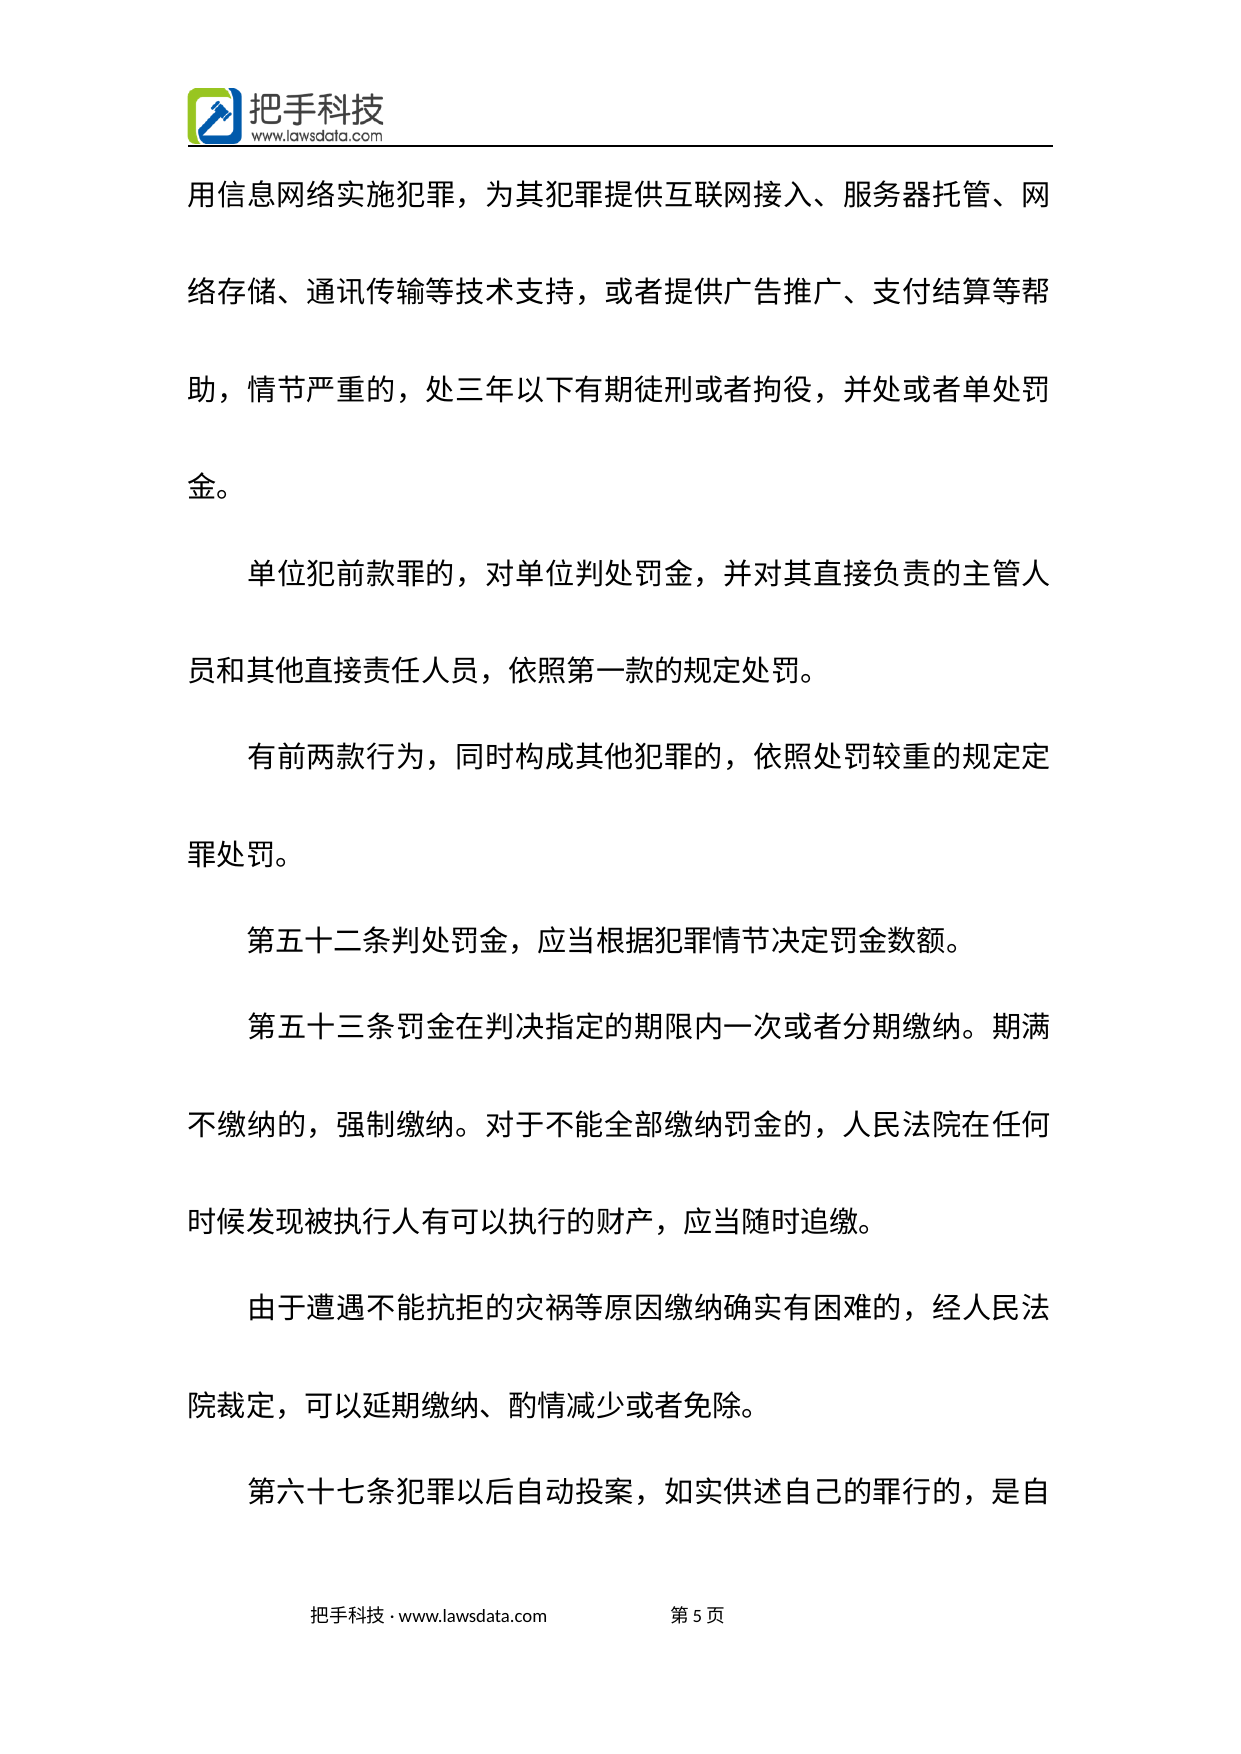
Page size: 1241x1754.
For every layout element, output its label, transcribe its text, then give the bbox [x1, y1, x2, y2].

text 第五十二条判处罚金，应当根据犯罪情节决定罚金数额。 [187, 906, 1053, 971]
text 有前两款行为，同时构成其他犯罪的，依照处罚较重的规定定罪处罚。 [187, 722, 1053, 885]
text 第六十七条犯罪以后自动投案，如实供述自己的罪行的，是自首。对于自首的犯罪分子，可以从轻或者减轻处罚。其中，犯罪较轻的，可以免除处罚。 [187, 1457, 1053, 1522]
picture [187, 88, 384, 144]
text 第五十三条罚金在判决指定的期限内一次或者分期缴纳。期满不缴纳的，强制缴纳。对于不能全部缴纳罚金的，人民法院在任何时候发现被执行人有可以执行的财产，应当随时追缴。 [187, 992, 1053, 1252]
text 单位犯前款罪的，对单位判处罚金，并对其直接负责的主管人员和其他直接责任人员，依照第一款的规定处罚。 [187, 539, 1053, 701]
text 由于遭遇不能抗拒的灾祸等原因缴纳确实有困难的，经人民法院裁定，可以延期缴纳、酌情减少或者免除。 [187, 1273, 1053, 1436]
text 第二百八十七条之二【帮助信息网络犯罪活动罪】明知他人利用信息网络实施犯罪，为其犯罪提供互联网接入、服务器托管、网络存储、通讯传输等技术支持，或者提供广告推广、支付结算等帮助，情节严重的，处三年以下有期徒刑或者拘役，并处或者单处罚金。 [187, 160, 1053, 518]
